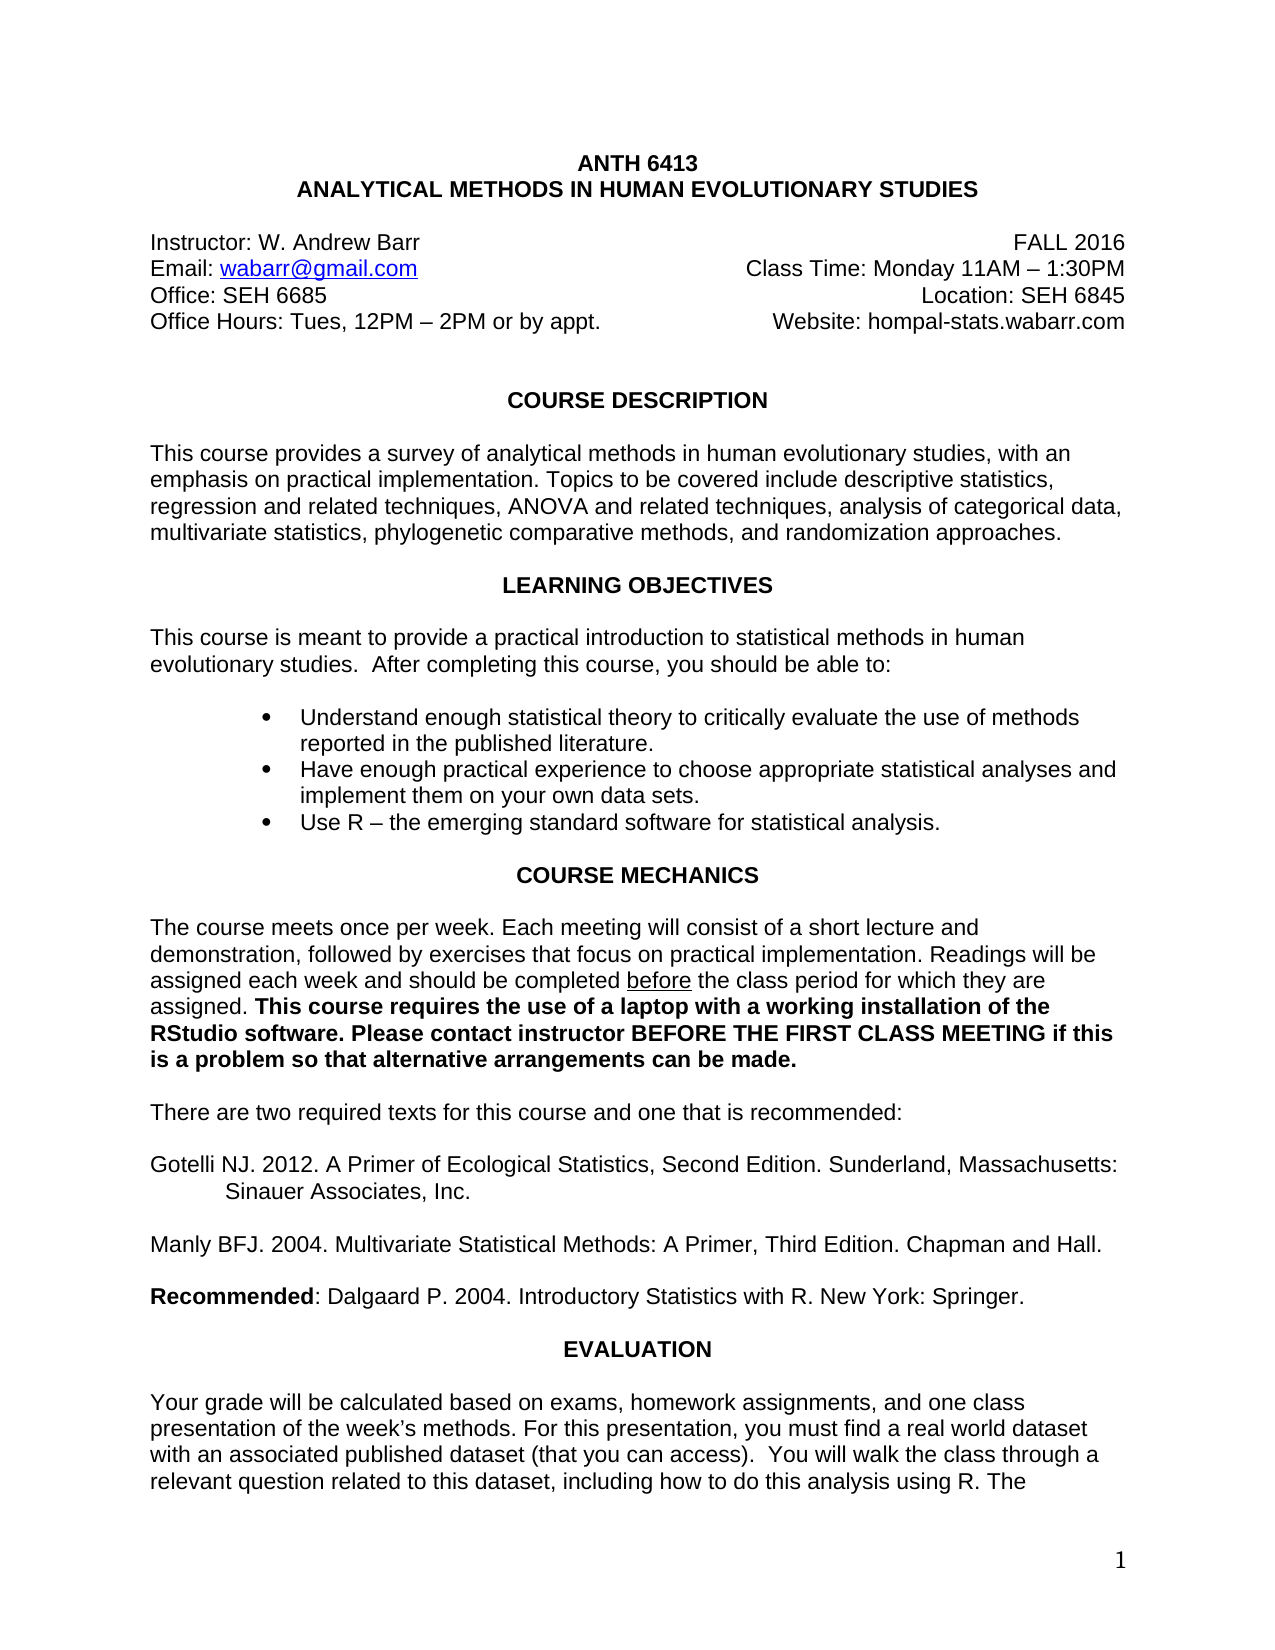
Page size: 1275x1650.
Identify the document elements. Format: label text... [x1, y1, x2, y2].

text ANALYTICAL METHODS IN HUMAN EVOLUTIONARY STUDIES [150, 176, 1125, 203]
text LEARNING OBJECTIVES [150, 572, 1125, 598]
text This course provides a survey of analytical methods in human evolutionary studies, with an emphasis on practical implementation. Topics to be covered include descriptive statistics, regression and related techniques, ANOVA and related techniques, analysis of categorical data, multivariate statistics, phylogenetic comparative methods, and randomization approaches. [150, 440, 1125, 545]
list Have enough practical experience to choose appropriate statistical analyses and implement them on your own data sets. [262, 756, 1125, 809]
text Gotelli NJ. 2012. A Primer of Ecological Statistics, Second Edition. Sunderland, Massachusetts: [150, 1151, 1125, 1178]
text ANTH 6413 [150, 150, 1125, 176]
text Manly BFJ. 2004. Multivariate Statistical Methods: A Primer, Third Edition. Chapman and Hall. [150, 1231, 1125, 1257]
text Recommended: Dalgaard P. 2004. Introductory Statistics with R. New York: Springer. [150, 1283, 1125, 1309]
table_header FALL 2016 Class Time: Monday 11AM – 1:30PM Location: SEH 6845 Website: hompal-stats.wabarr.com [666, 229, 1136, 361]
text The course meets once per week. Each meeting will consist of a short lecture and demonstration, followed by exercises that focus on practical implementation. Readings will be assigned each week and should be completed before the class period for which they are assigned. This course requires the use of a laptop with a working installation of the RStudio software. Please contact instructor BEFORE THE FIRST CLASS MEETING if this is a problem so that alternative arrangements can be made. [150, 914, 1125, 1072]
text COURSE MECHANICS [150, 862, 1125, 888]
table_header Instructor: W. Andrew Barr Email: wabarr@gmail.com Office: SEH 6685 Office Hours: Tues, 12PM – 2PM or by appt. [139, 229, 666, 361]
text EVALUATION [150, 1336, 1125, 1362]
list Use R – the emerging standard software for statistical analysis. [262, 809, 1125, 835]
text Sinauer Associates, Inc. [150, 1178, 1125, 1204]
text This course is meant to provide a practical introduction to statistical methods in human evolutionary studies. After completing this course, you should be able to: [150, 624, 1125, 677]
text COURSE DESCRIPTION [150, 387, 1125, 413]
text There are two required texts for this course and one that is recommended: [150, 1099, 1125, 1125]
list Understand enough statistical theory to critically evaluate the use of methods reported in the published literature. [262, 703, 1125, 756]
